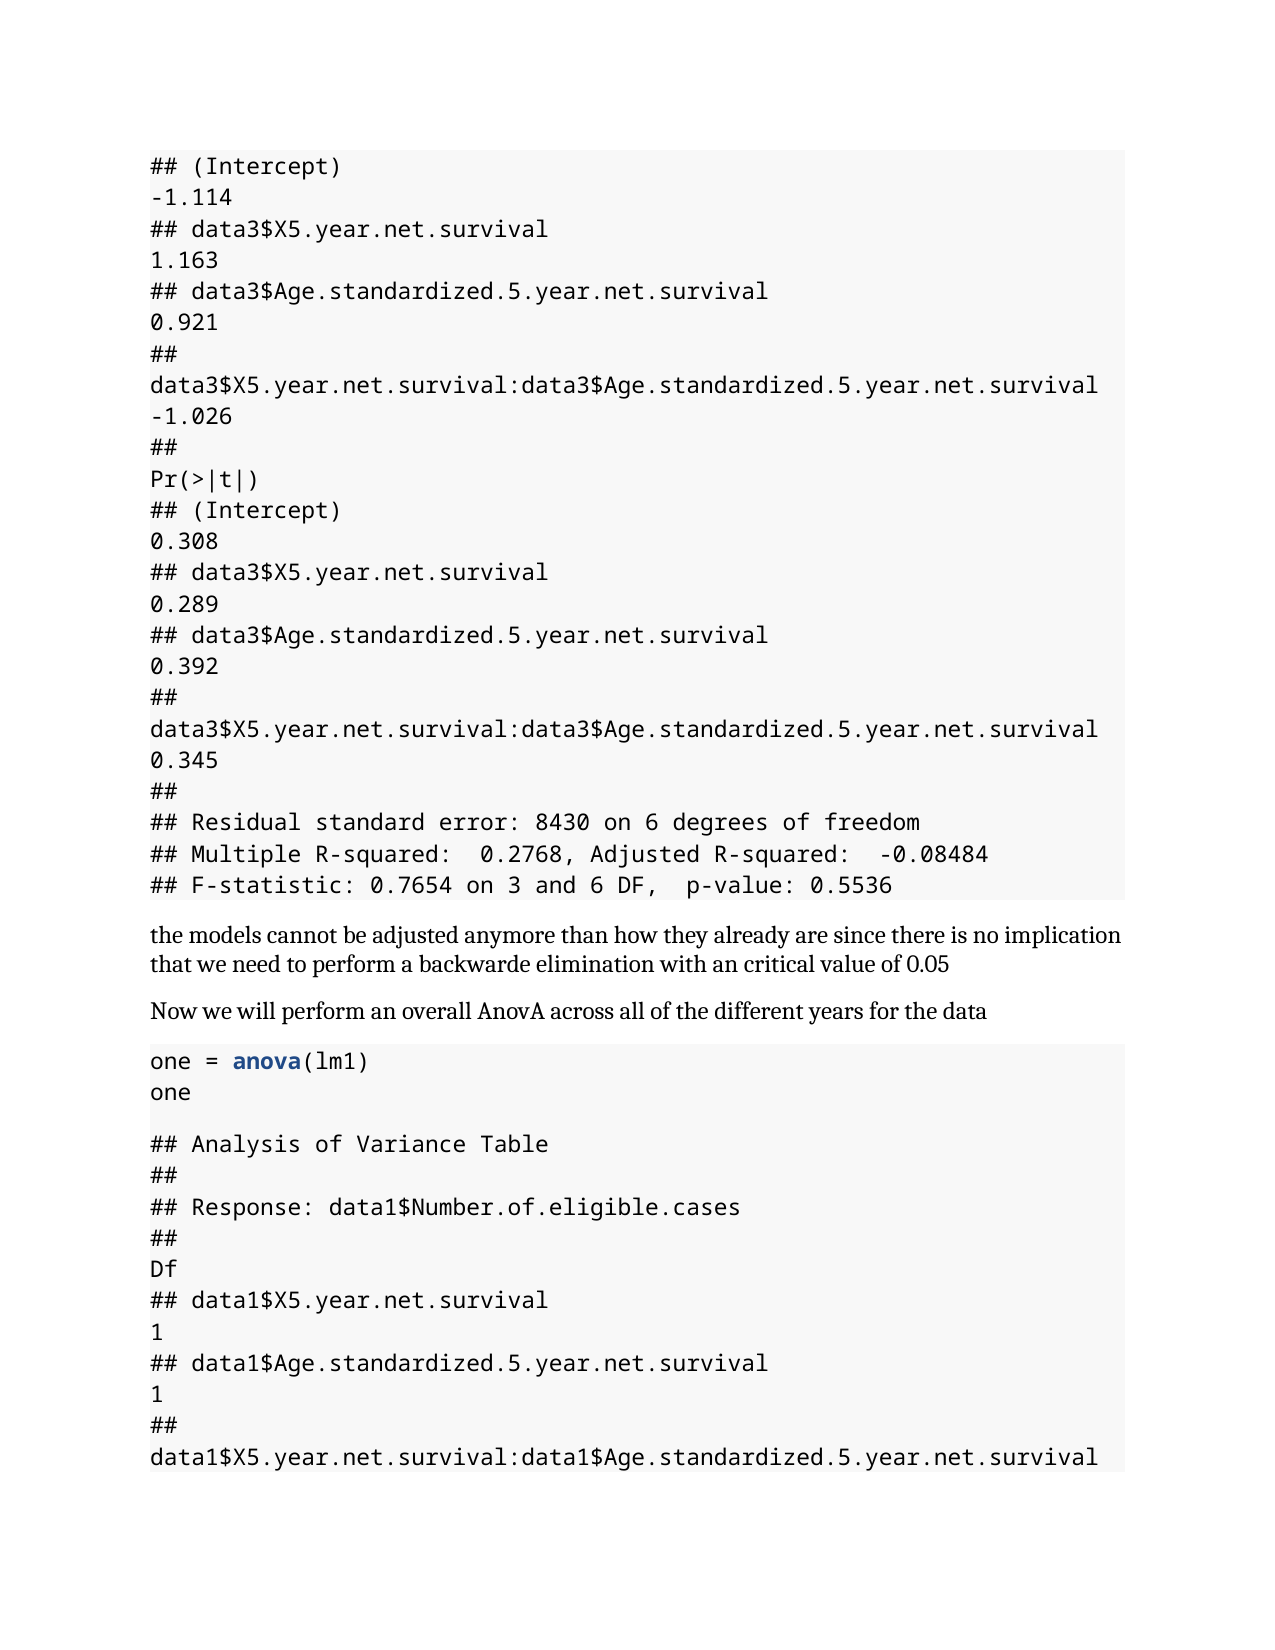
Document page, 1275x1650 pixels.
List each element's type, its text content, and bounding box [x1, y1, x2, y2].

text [150, 1128, 1125, 1472]
text the models cannot be adjusted anymore than how they already are since there is no implication that we need to perform a backwarde elimination with an critical value of 0.05 [150, 921, 1125, 978]
text Now we will perform an overall AnovA across all of the different years for the data [150, 997, 1125, 1026]
text one = anova(lm1) one [150, 1044, 1125, 1107]
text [150, 150, 1125, 900]
